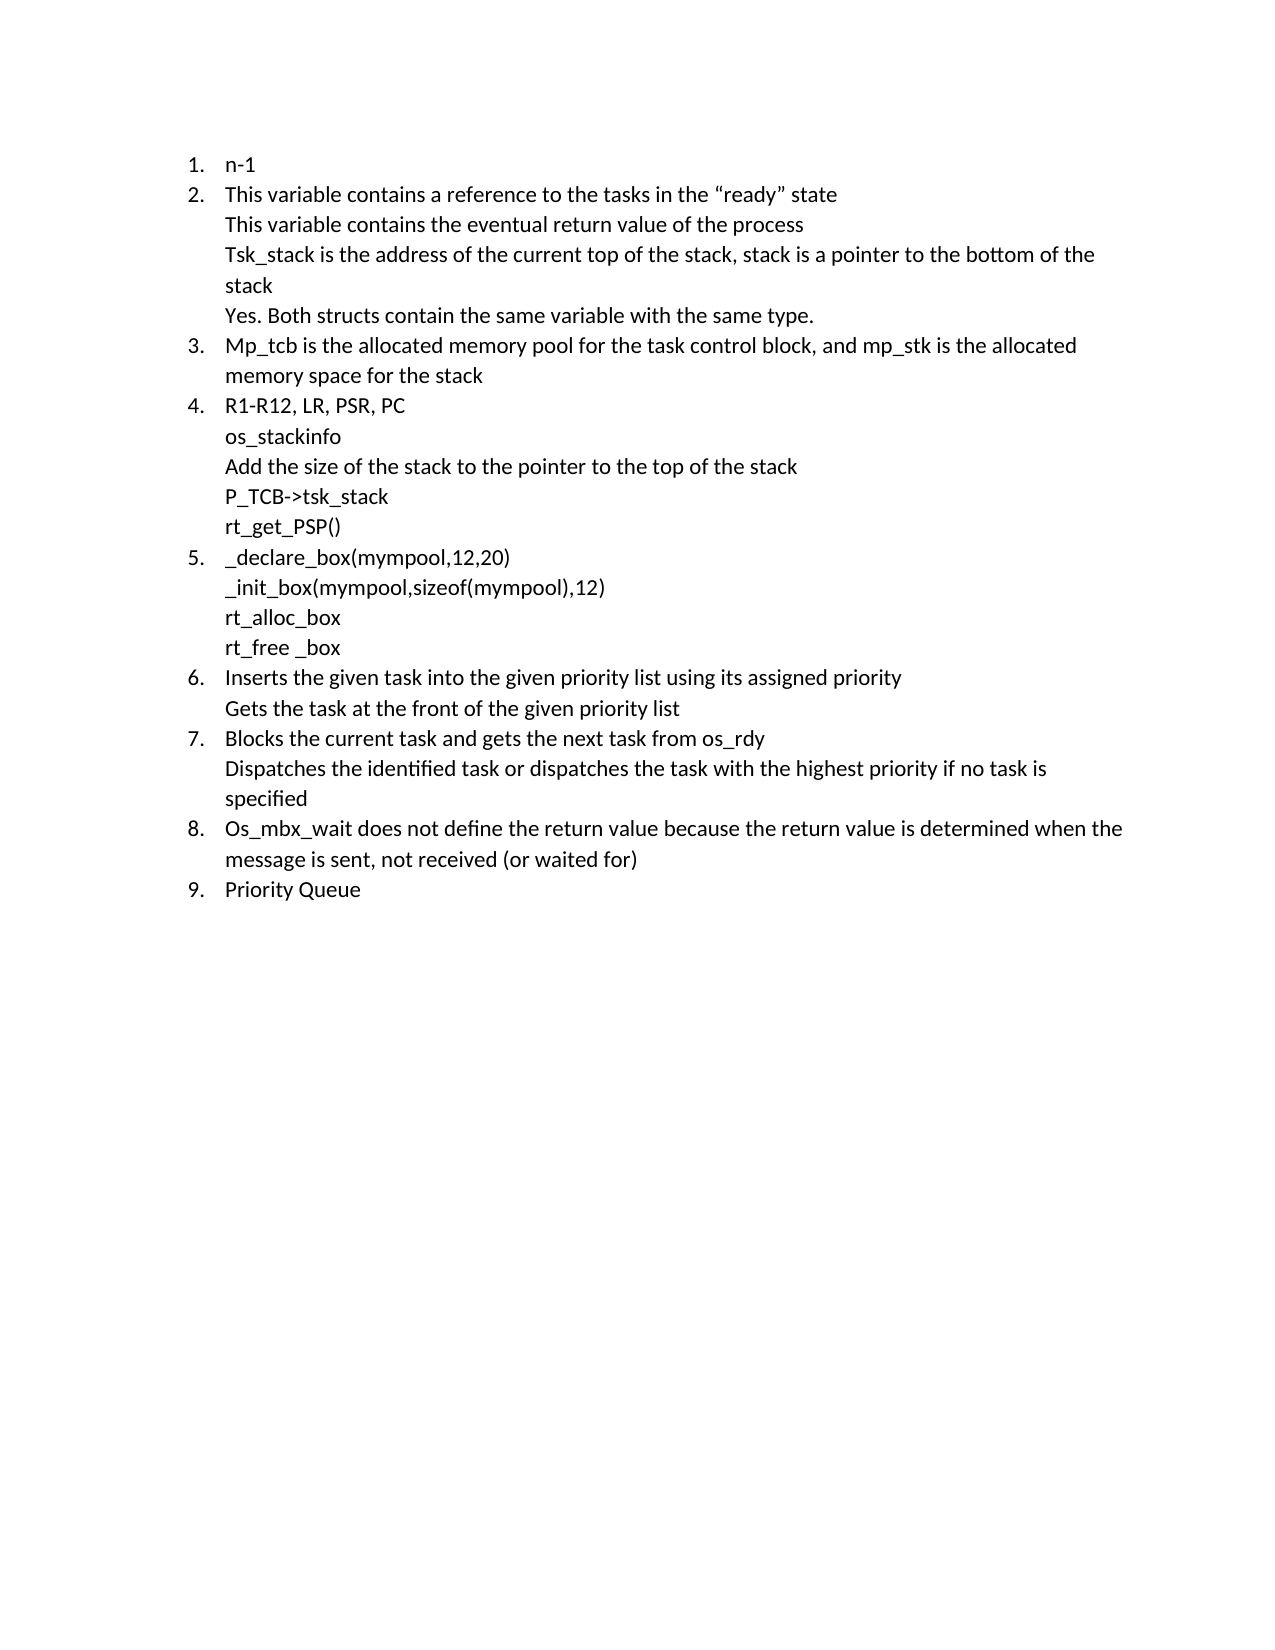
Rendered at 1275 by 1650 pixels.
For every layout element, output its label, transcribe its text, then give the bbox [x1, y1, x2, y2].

list This variable contains the eventual return value of the process [225, 210, 1125, 238]
list Dispatches the identified task or dispatches the task with the highest priority if no task is specified [225, 754, 1125, 812]
list Inserts the given task into the given priority list using its assigned priority [187, 663, 1125, 692]
list n-1 [187, 150, 1125, 178]
list This variable contains a reference to the tasks in the “ready” state [187, 180, 1125, 208]
list _declare_box(mympool,12,20) [187, 543, 1125, 571]
list Mp_tcb is the allocated memory pool for the task control block, and mp_stk is the allocated memory space for the stack [187, 331, 1125, 389]
list Os_mbx_wait does not define the return value because the return value is determined when the message is sent, not received (or waited for) [187, 814, 1125, 873]
list os_stackinfo [225, 422, 1125, 450]
list Add the size of the stack to the pointer to the top of the stack [225, 452, 1125, 480]
list rt_free _box [225, 633, 1125, 661]
list Gets the task at the front of the given priority list [225, 694, 1125, 722]
list rt_get_PSP() [225, 512, 1125, 541]
list _init_box(mympool,sizeof(mympool),12) [225, 573, 1125, 601]
list Yes. Both structs contain the same variable with the same type. [225, 301, 1125, 329]
list R1-R12, LR, PSR, PC [187, 392, 1125, 420]
list Tsk_stack is the address of the current top of the stack, stack is a pointer to the bottom of the stack [225, 241, 1125, 299]
list Blocks the current task and gets the next task from os_rdy [187, 724, 1125, 752]
list Priority Queue [187, 875, 1125, 903]
list rt_alloc_box [225, 603, 1125, 631]
list P_TCB->tsk_stack [225, 482, 1125, 510]
